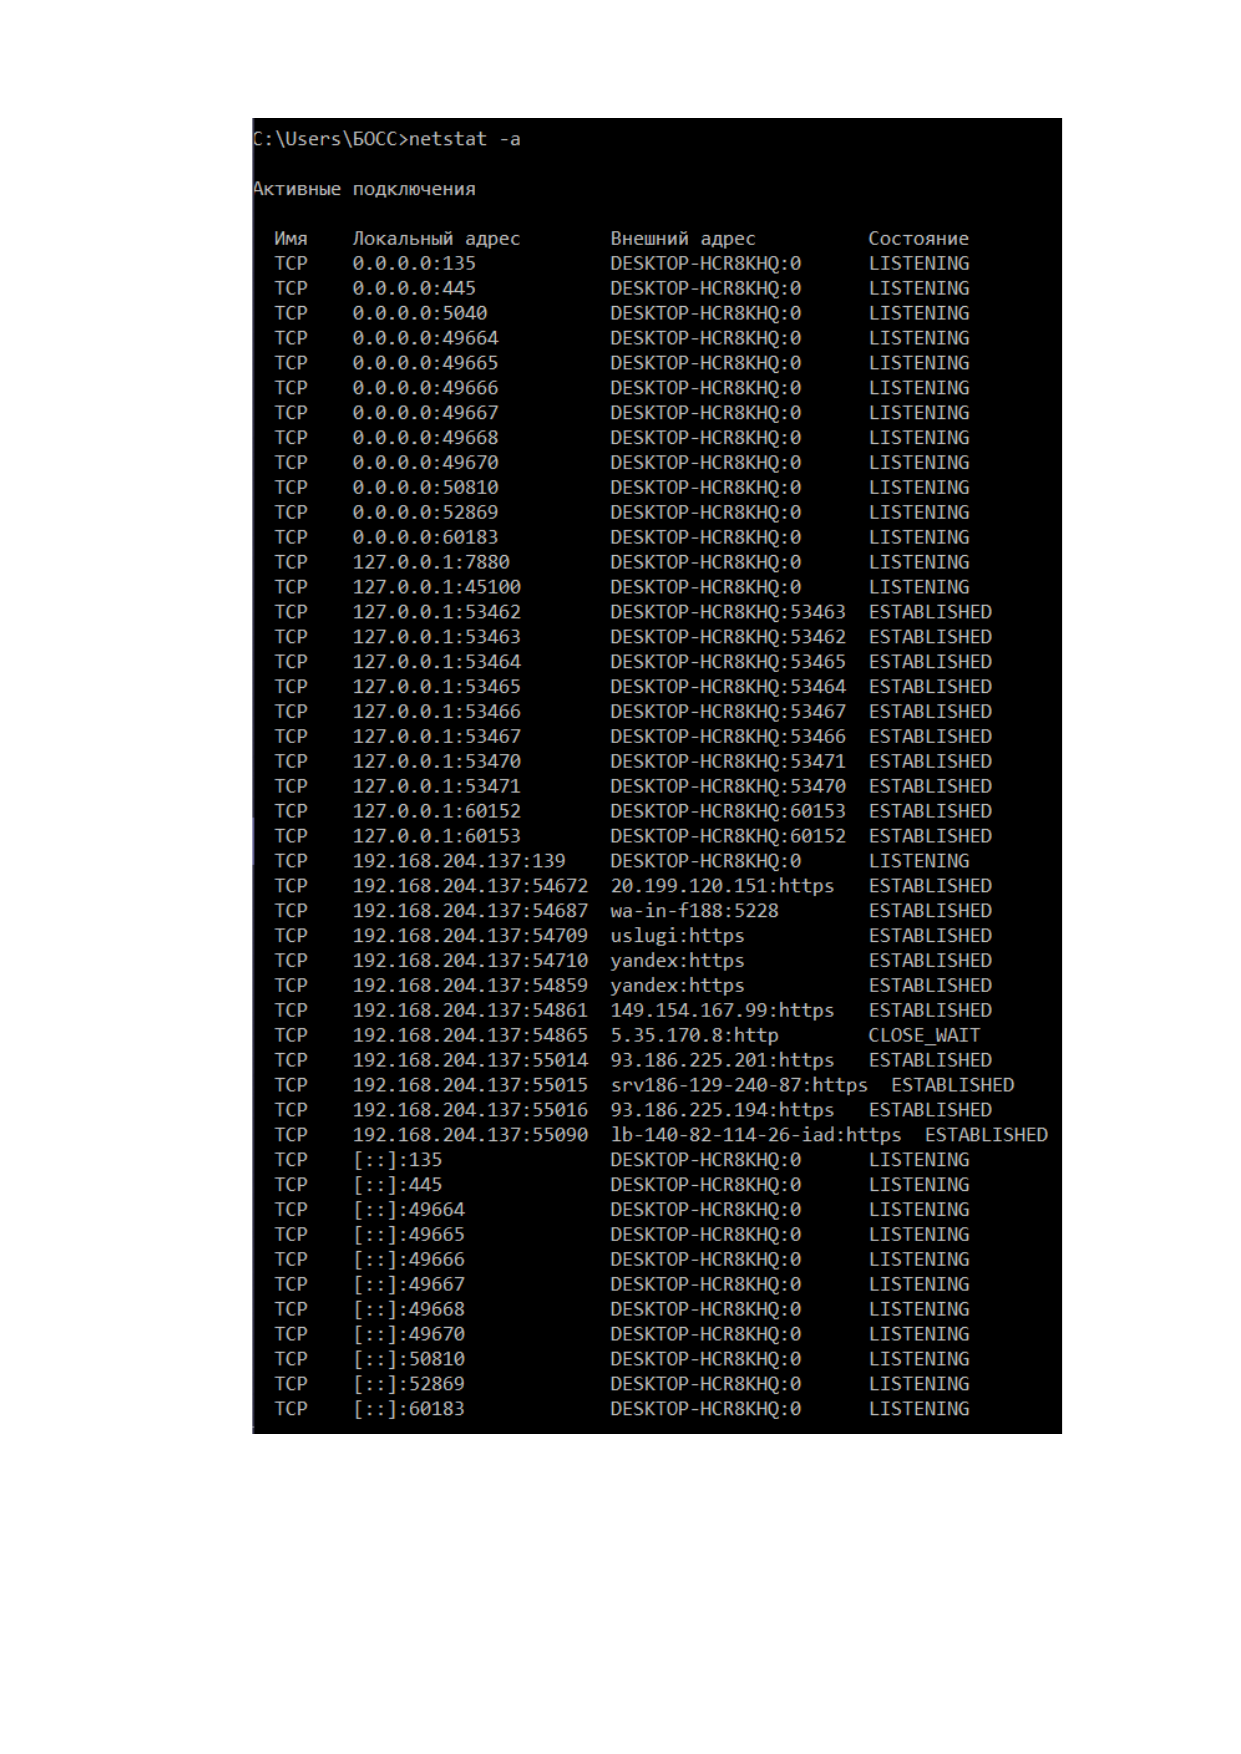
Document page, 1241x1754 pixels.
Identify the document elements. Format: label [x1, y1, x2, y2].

picture [252, 118, 1063, 1434]
